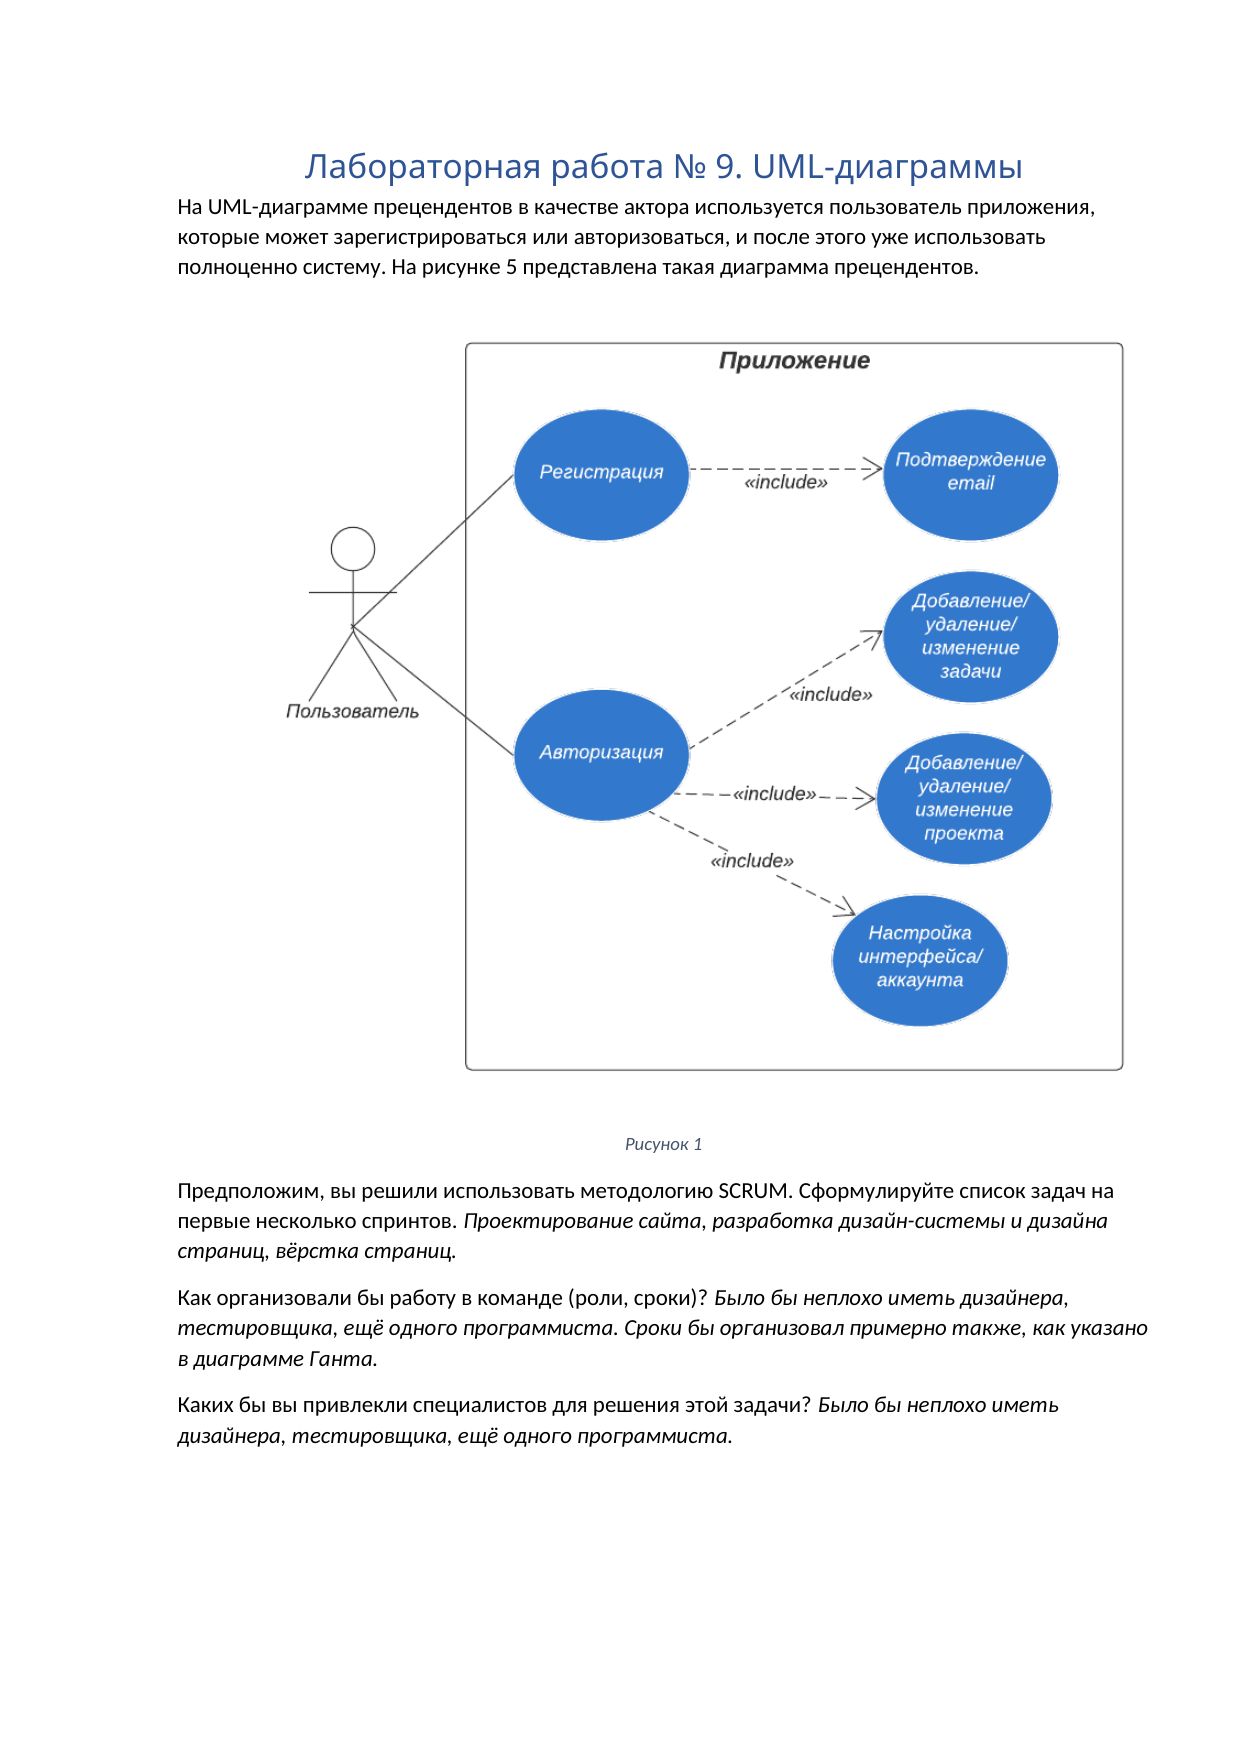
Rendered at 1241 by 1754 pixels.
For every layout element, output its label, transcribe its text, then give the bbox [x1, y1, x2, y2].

picture [177, 299, 1167, 1114]
text На UML-диаграмме прецендентов в качестве актора используется пользователь приложения, которые может зарегистрироваться или авторизоваться, и после этого уже использовать полноценно систему. На рисунке 5 представлена такая диаграмма прецендентов. [177, 192, 1152, 281]
text Каких бы вы привлекли специалистов для решения этой задачи? Было бы неплохо иметь дизайнера, тестировщика, ещё одного программиста. [177, 1391, 1152, 1449]
text Рисунок 1 [177, 1132, 1152, 1155]
subtitle Лабораторная работа № 9. UML-диаграммы [177, 143, 1152, 188]
text Предположим, вы решили использовать методологию SCRUM. Сформулируйте список задач на первые несколько спринтов. Проектирование сайта, разработка дизайн-системы и дизайна страниц, вёрстка страниц. [177, 1176, 1152, 1264]
text Как организовали бы работу в команде (роли, сроки)? Было бы неплохо иметь дизайнера, тестировщика, ещё одного программиста. Сроки бы организовал примерно также, как указано в диаграмме Ганта. [177, 1283, 1152, 1372]
